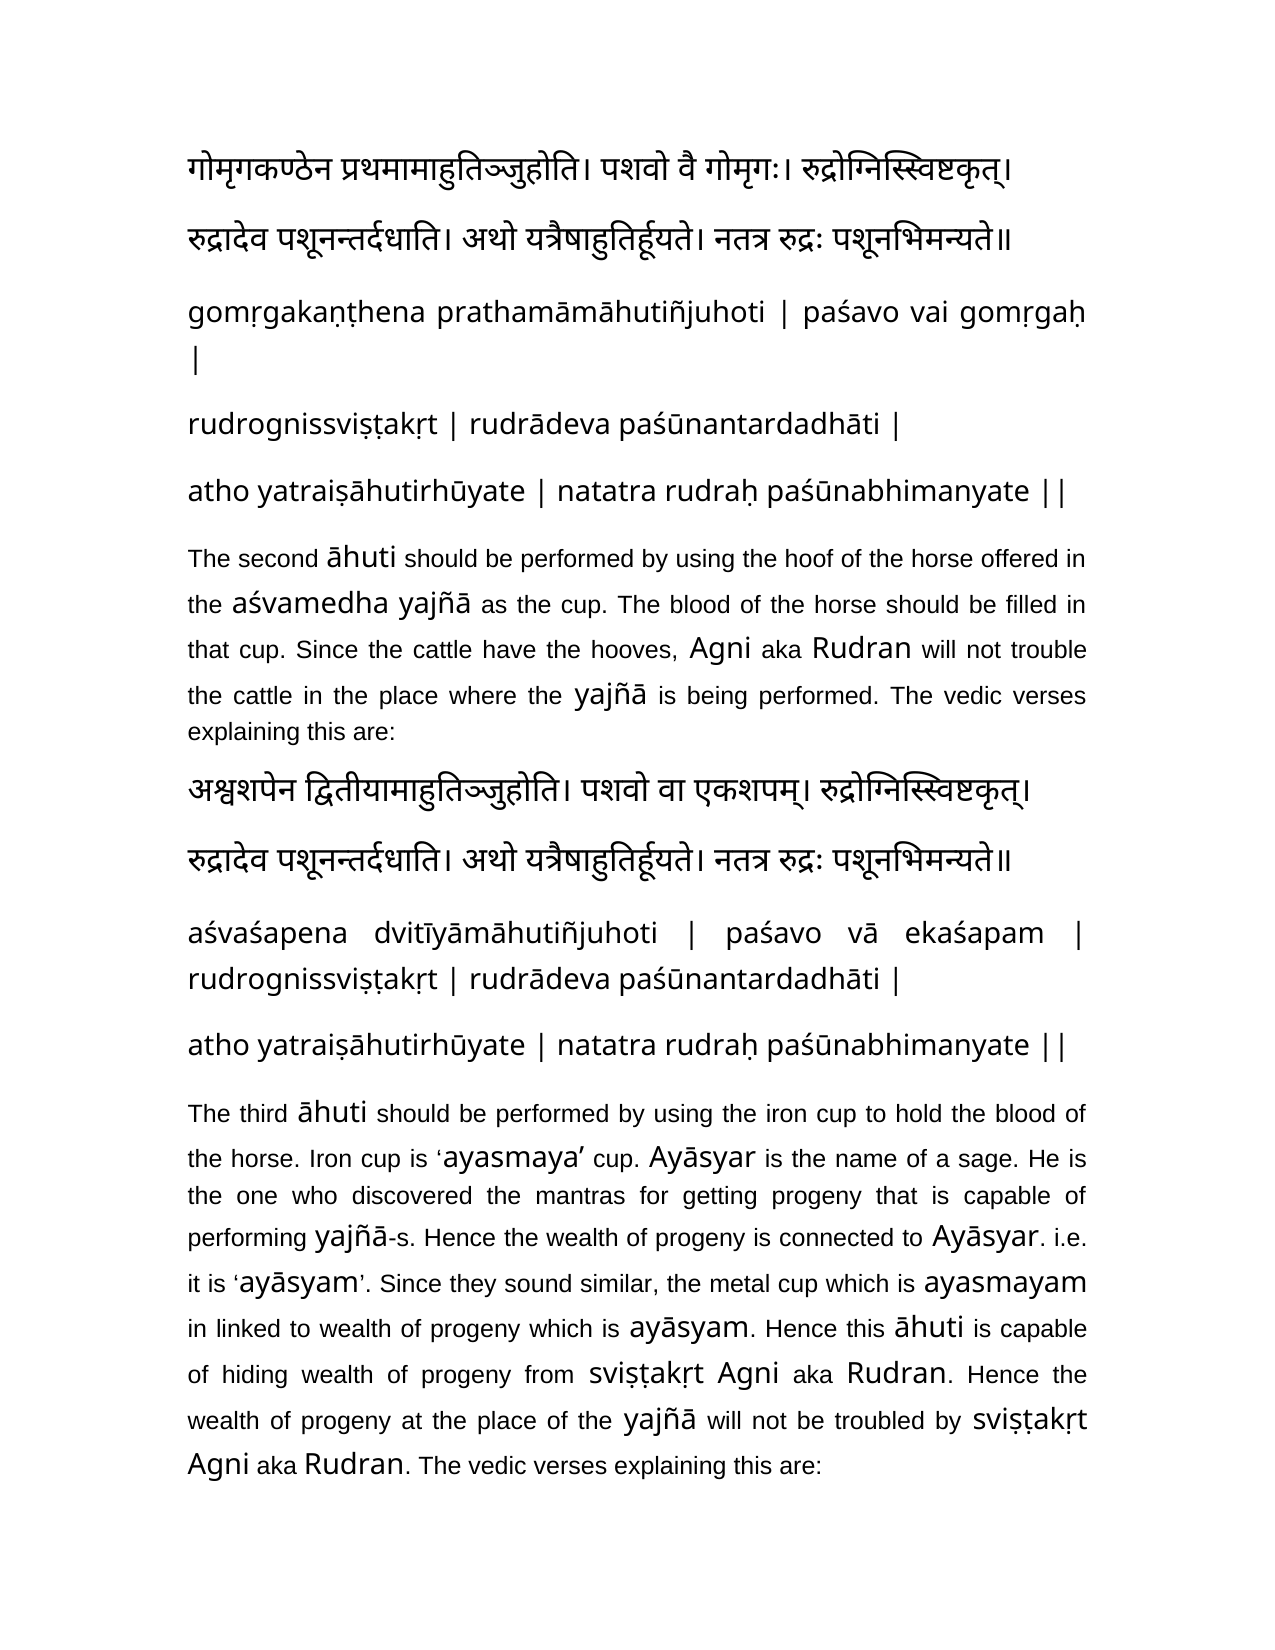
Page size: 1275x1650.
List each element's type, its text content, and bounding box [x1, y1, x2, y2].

text अश्वशपेन द्वितीयामाहुतिञ्जुहोति। पशवो वा एकशपम्। रुद्रोग्निस्स्विष्टकृत्। [187, 771, 1087, 814]
text aśvaśapena dvitīyāmāhutiñjuhoti | paśavo vā ekaśapam | rudrognissviṣṭakṛt | rudrādeva paśūnantardadhāti | [187, 913, 1087, 998]
text atho yatraiṣāhutirhūyate | natatra rudraḥ paśūnabhimanyate || [187, 1025, 1087, 1064]
text gomṛgakaṇṭhena prathamāmāhutiñjuhoti | paśavo vai gomṛgaḥ | [187, 291, 1087, 377]
text The second āhuti should be performed by using the hoof of the horse offered in the aśvamedha yajñā as the cup. The blood of the horse should be filled in that cup. Since the cattle have the hooves, Agni aka Rudran will not trouble the cattle in the place where the yajñā is being performed. The vedic verses explaining this are: [187, 536, 1087, 746]
text rudrognissviṣṭakṛt | rudrādeva paśūnantardadhāti | [187, 403, 1087, 443]
text atho yatraiṣāhutirhūyate | natatra rudraḥ paśūnabhimanyate || [187, 470, 1087, 510]
text The third āhuti should be performed by using the iron cup to hold the blood of the horse. Iron cup is ‘ayasmaya’ cup. Ayāsyar is the name of a sage. He is the one who discovered the mantras for getting progeny that is capable of performing yajñā-s. Hence the wealth of progeny is connected to Ayāsyar. i.e. it is ‘ayāsyam’. Since they sound similar, the metal cup which is ayasmayam in linked to wealth of progeny which is ayāsyam. Hence this āhuti is capable of hiding wealth of progeny from sviṣṭakṛt Agni aka Rudran. Hence the wealth of progeny at the place of the yajñā will not be troubled by sviṣṭakṛt Agni aka Rudran. The vedic verses explaining this are: [187, 1091, 1087, 1483]
text रुद्रादेव पशूनन्तर्दधाति। अथो यत्रैषाहुतिर्हूयते। नतत्र रुद्रः पशूनभिमन्यते॥ [187, 221, 1087, 264]
text रुद्रादेव पशूनन्तर्दधाति। अथो यत्रैषाहुतिर्हूयते। नतत्र रुद्रः पशूनभिमन्यते॥ [187, 842, 1087, 885]
text गोमृगकण्ठेन प्रथमामाहुतिञ्जुहोति। पशवो वै गोमृगः। रुद्रोग्निस्स्विष्टकृत्। [187, 150, 1087, 193]
